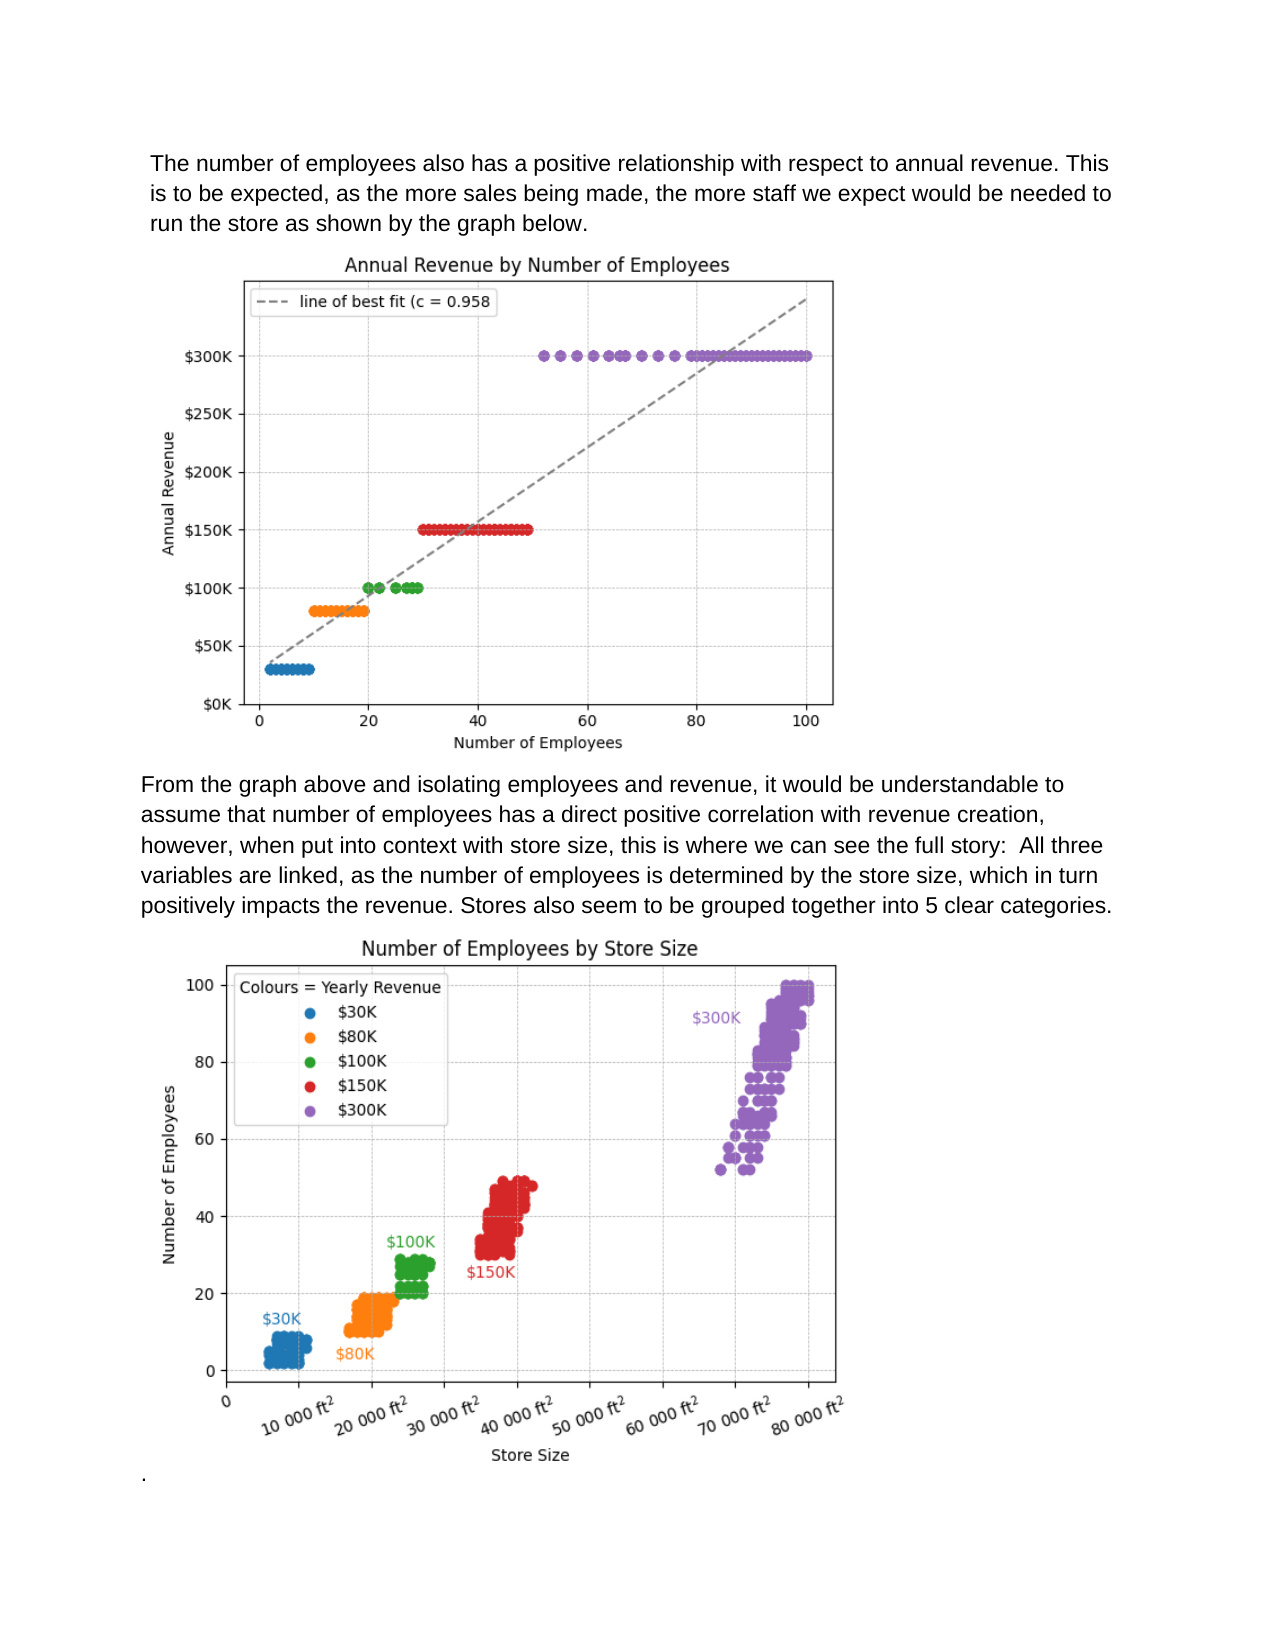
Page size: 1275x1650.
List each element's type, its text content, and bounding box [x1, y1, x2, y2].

picture [147, 922, 868, 1482]
picture [147, 240, 849, 768]
text The number of employees also has a positive relationship with respect to annual revenue. This is to be expected, as the more sales being made, the more staff we expect would be needed to run the store as shown by the graph below. [150, 150, 1125, 237]
